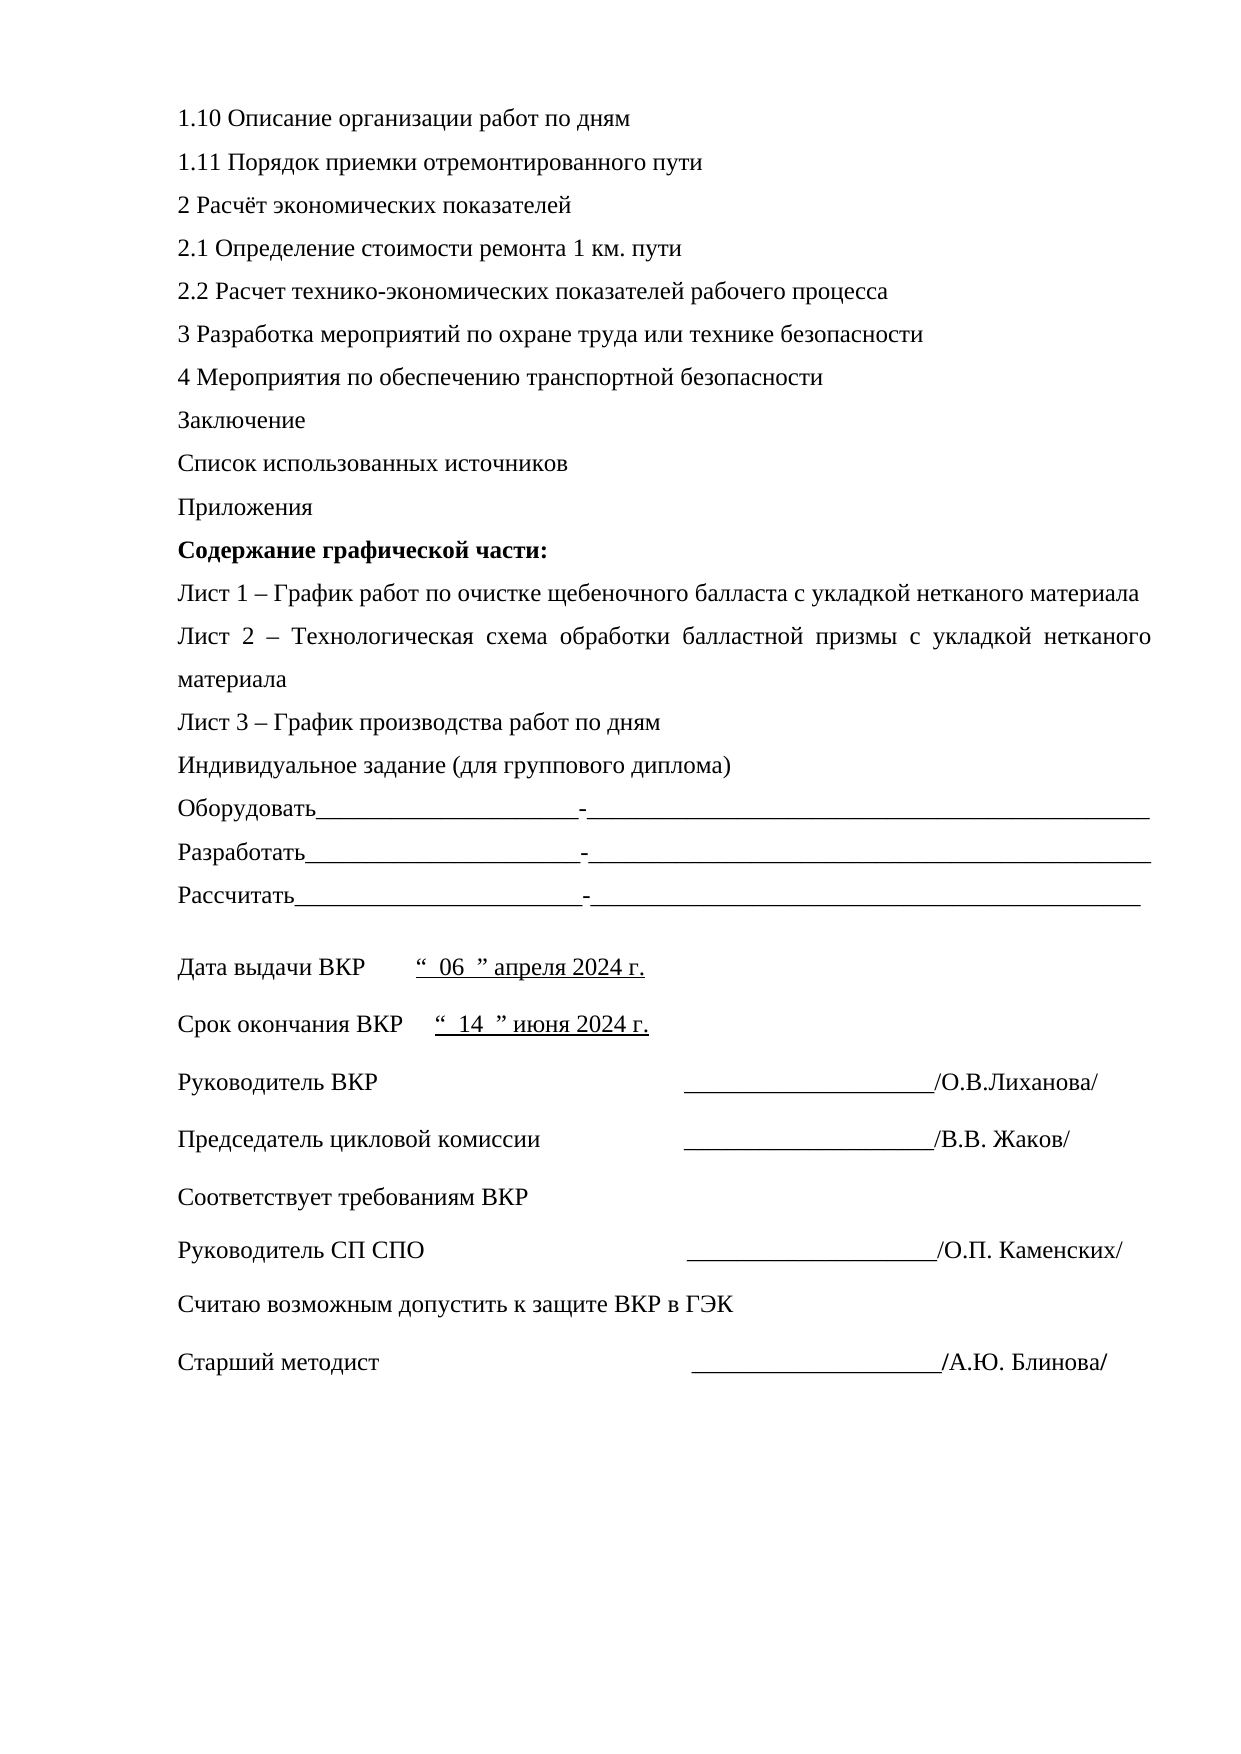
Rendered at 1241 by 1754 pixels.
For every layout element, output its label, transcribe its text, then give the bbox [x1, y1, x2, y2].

text Руководитель СП СПО ____________________/О.П. Каменских/ [177, 1235, 1152, 1264]
text Считаю возможным допустить к защите ВКР в ГЭК [177, 1289, 1152, 1318]
text Список использованных источников [177, 448, 1152, 477]
text 1.10 Описание организации работ по дням [177, 103, 1152, 132]
text Разработать______________________-_____________________________________________ [177, 837, 1152, 865]
text Приложения [177, 492, 1152, 520]
subtitle Старший методист ____________________/А.Ю. Блинова/ [177, 1347, 1152, 1375]
text Лист 1 – График работ по очистке щебеночного балласта с укладкой нетканого материала [177, 578, 1152, 607]
text Срок окончания ВКР “ 14 ” июня 2024 г. [177, 1009, 1152, 1038]
text Лист 2 – Технологическая схема обработки балластной призмы с укладкой нетканого материала [177, 621, 1152, 693]
text 1.11 Порядок приемки отремонтированного пути [177, 147, 1152, 175]
text 2.2 Расчет технико-экономических показателей рабочего процесса [177, 276, 1152, 305]
text Содержание графической части: [177, 535, 1152, 563]
text 2.1 Определение стоимости ремонта 1 км. пути [177, 233, 1152, 262]
text Соответствует требованиям ВКР [177, 1182, 1152, 1210]
text 4 Мероприятия по обеспечению транспортной безопасности [177, 362, 1152, 391]
text Оборудовать_____________________-_____________________________________________ [177, 793, 1152, 822]
subtitle Председатель цикловой комиссии ____________________/В.В. Жаков/ [177, 1124, 1152, 1153]
text Дата выдачи ВКР “ 06 ” апреля 2024 г. [177, 952, 1152, 980]
text 2 Расчёт экономических показателей [177, 190, 1152, 218]
text Заключение [177, 405, 1152, 434]
text Лист 3 – График производства работ по дням [177, 707, 1152, 736]
text Индивидуальное задание (для группового диплома) [177, 750, 1152, 779]
subtitle Руководитель ВКР ____________________/О.В.Лиханова/ [177, 1067, 1152, 1095]
text 3 Разработка мероприятий по охране труда или технике безопасности [177, 319, 1152, 348]
text Рассчитать_______________________-____________________________________________ [177, 880, 1152, 908]
